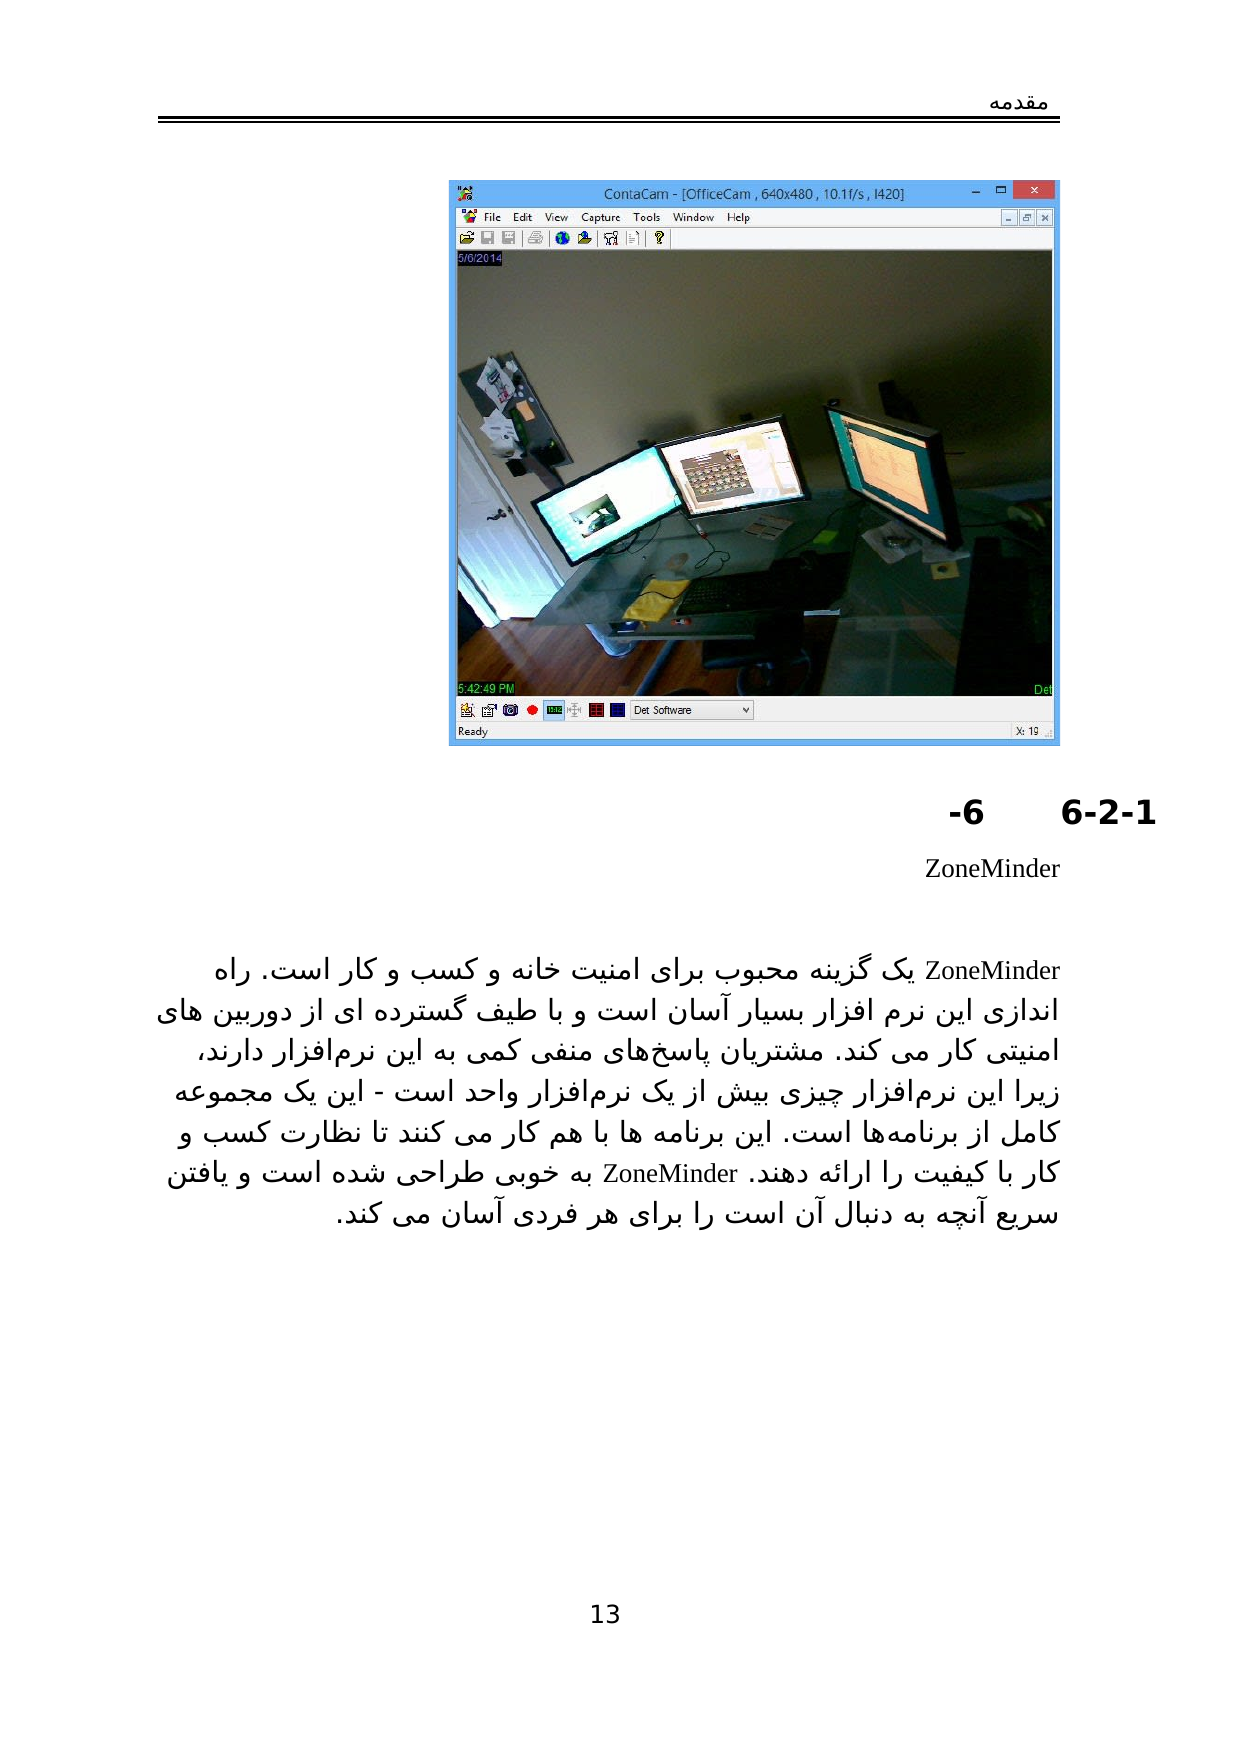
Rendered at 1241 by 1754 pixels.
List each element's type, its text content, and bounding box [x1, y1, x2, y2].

subtitle 6- [150, 793, 1060, 832]
text ZoneMinder [150, 852, 1060, 884]
picture [448, 180, 1060, 746]
text ZoneMinder یک گزینه محبوب برای امنیت خانه و کسب و کار است. راه اندازی این نرم افزار بسیار آسان است و با طیف گسترده ای از دوربین های امنیتی کار می کند. مشتریان پاسخ‌های منفی کمی به این نرم‌افزار دارند، زیرا این نرم‌افزار چیزی بیش از یک نرم‌افزار واحد است - این یک مجموعه کامل از برنامه‌ها است. این برنامه ها با هم کار می کنند تا نظارت کسب و کار با کیفیت را ارائه دهند. ZoneMinder به خوبی طراحی شده است و یافتن سریع آنچه به دنبال آن است را برای هر فردی آسان می کند. [150, 952, 1060, 1230]
